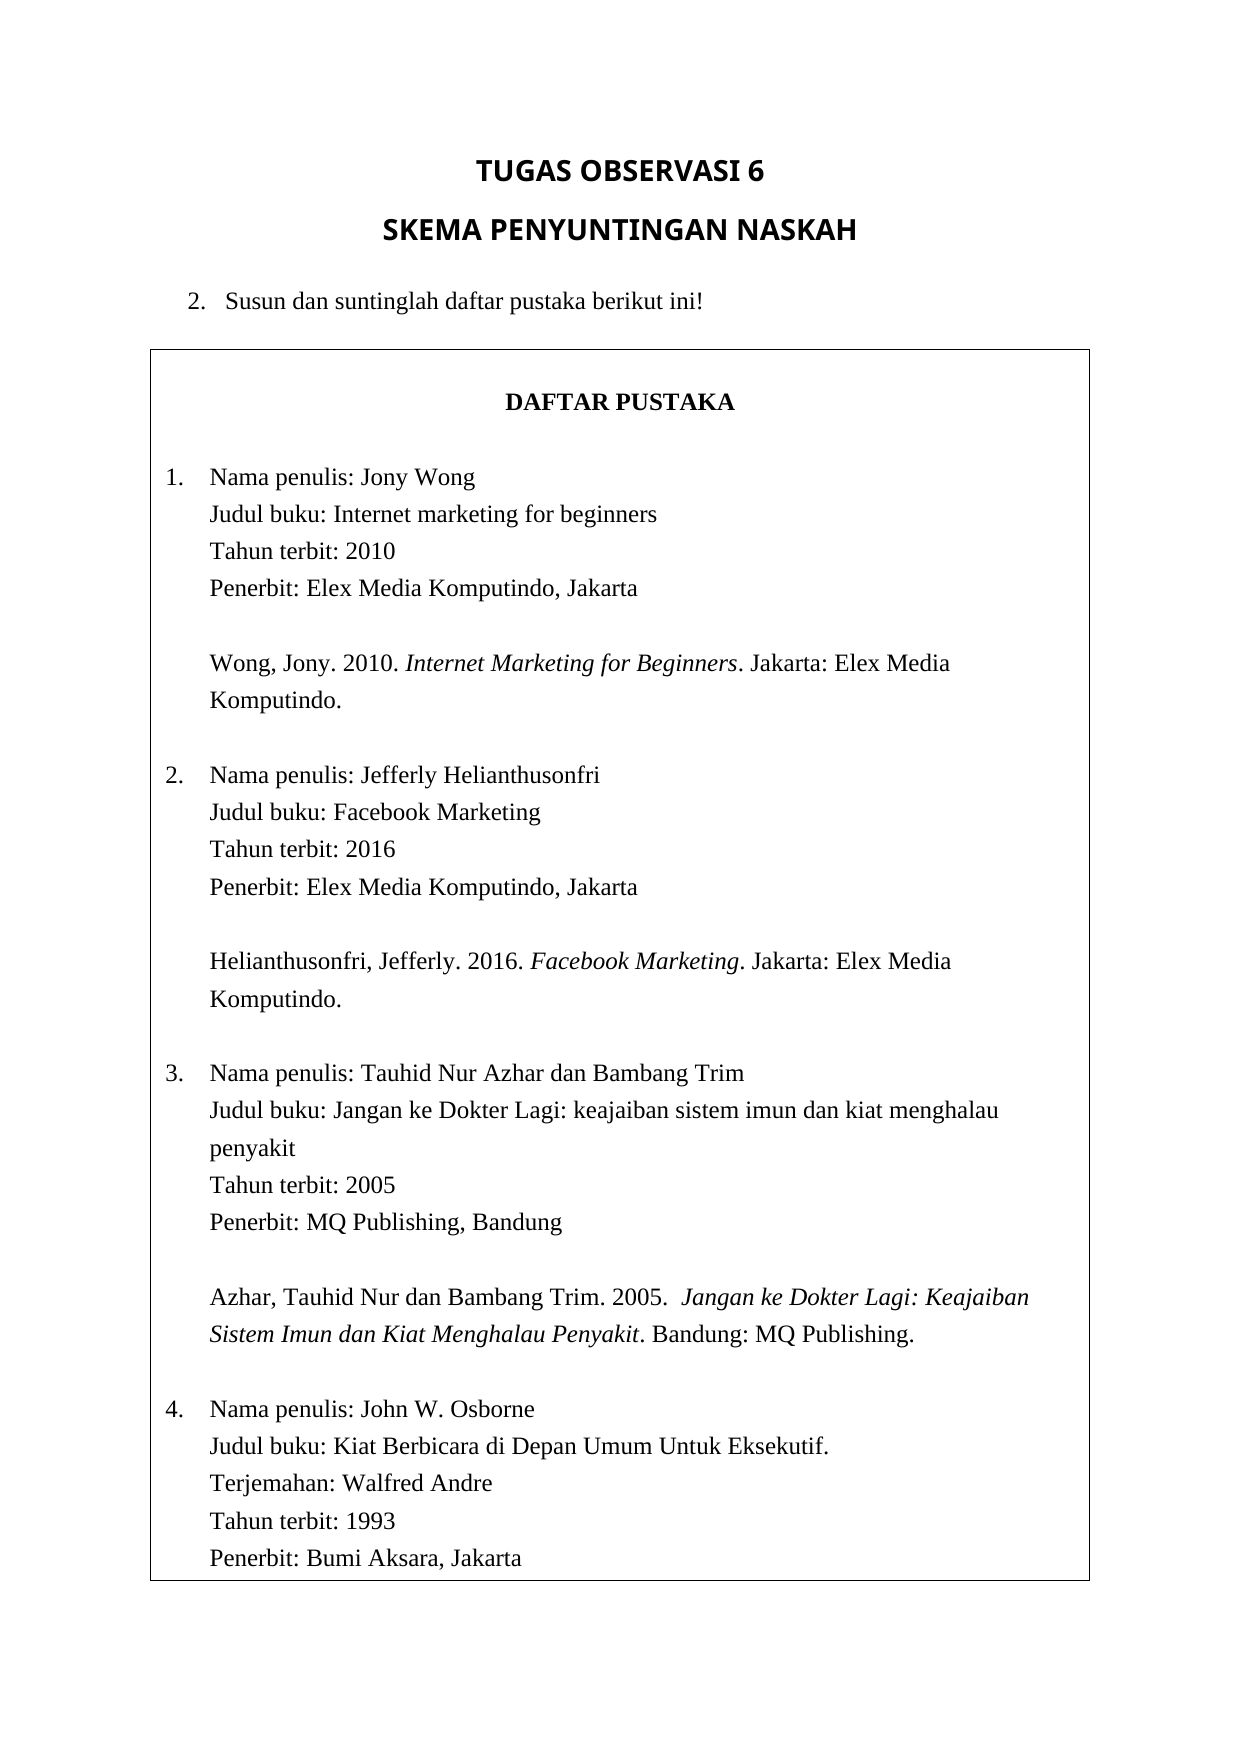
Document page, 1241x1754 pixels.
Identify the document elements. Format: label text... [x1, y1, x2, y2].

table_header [151, 350, 1089, 1580]
list Susun dan suntinglah daftar pustaka berikut ini! [187, 286, 1090, 315]
text TUGAS OBSERVASI 6 [150, 150, 1090, 190]
text SKEMA PENYUNTINGAN NASKAH [150, 209, 1090, 249]
